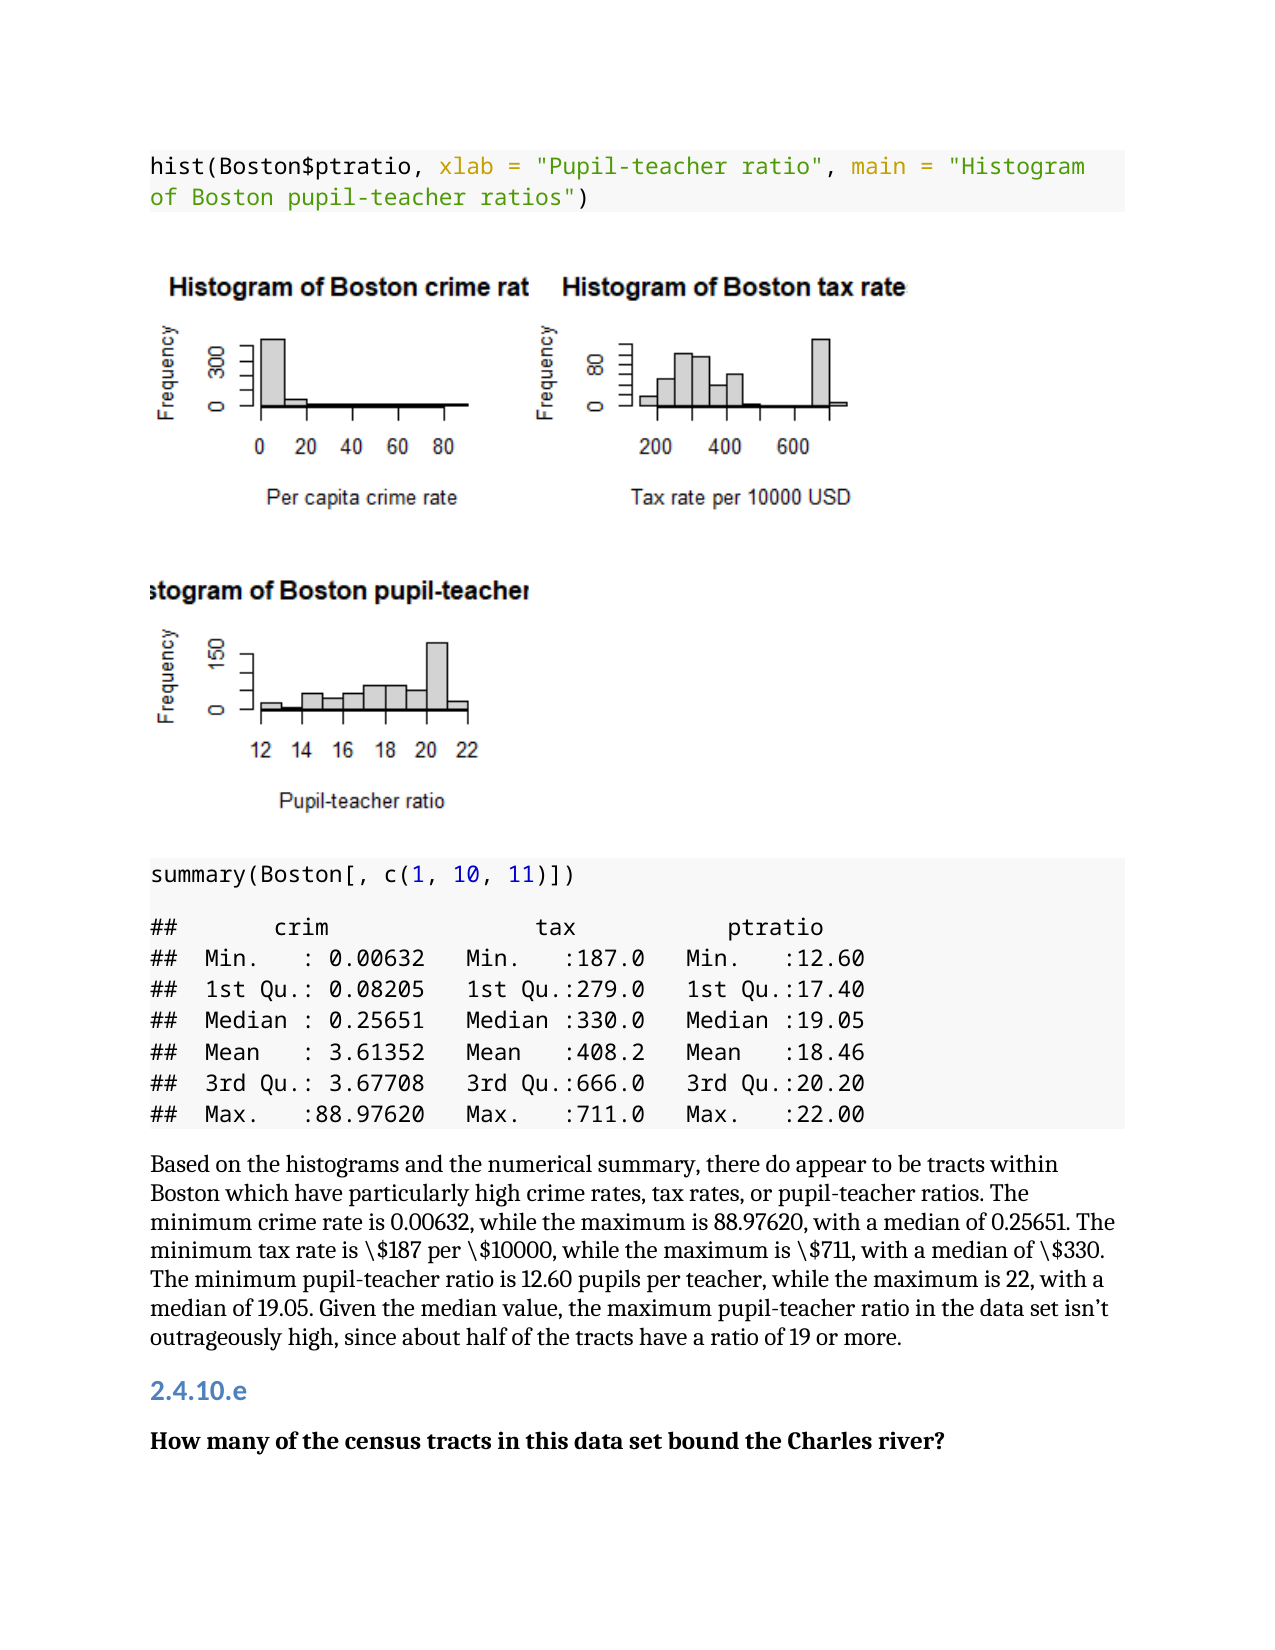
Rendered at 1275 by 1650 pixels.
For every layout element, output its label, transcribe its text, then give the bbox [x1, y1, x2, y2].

text summary(Boston[, c(1, 10, 11)]) [150, 858, 1125, 890]
text ## crim tax ptratio ## Min. : 0.00632 Min. :187.0 Min. :12.60 ## 1st Qu.: 0.08205 1st Qu.:279.0 1st Qu.:17.40 ## Median : 0.25651 Median :330.0 Median :19.05 ## Mean : 3.61352 Mean :408.2 Mean :18.46 ## 3rd Qu.: 3.67708 3rd Qu.:666.0 3rd Qu.:20.20 ## Max. :88.97620 Max. :711.0 Max. :22.00 [150, 911, 1125, 1129]
subtitle 2.4.10.e [150, 1372, 1125, 1408]
text Based on the histograms and the numerical summary, there do appear to be tracts within Boston which have particularly high crime rates, tax rates, or pupil-teacher ratios. The minimum crime rate is 0.00632, while the maximum is 88.97620, with a median of 0.25651. The minimum tax rate is \$187 per \$10000, while the maximum is \$711, with a median of \$330. The minimum pupil-teacher ratio is 12.60 pupils per teacher, while the maximum is 22, with a median of 19.05. Given the median value, the maximum pupil-teacher ratio in the data set isn’t outrageously high, since about half of the tracts have a ratio of 19 or more. [150, 1150, 1125, 1351]
picture [150, 233, 908, 840]
text How many of the census tracts in this data set bound the Charles river? [150, 1427, 1125, 1455]
